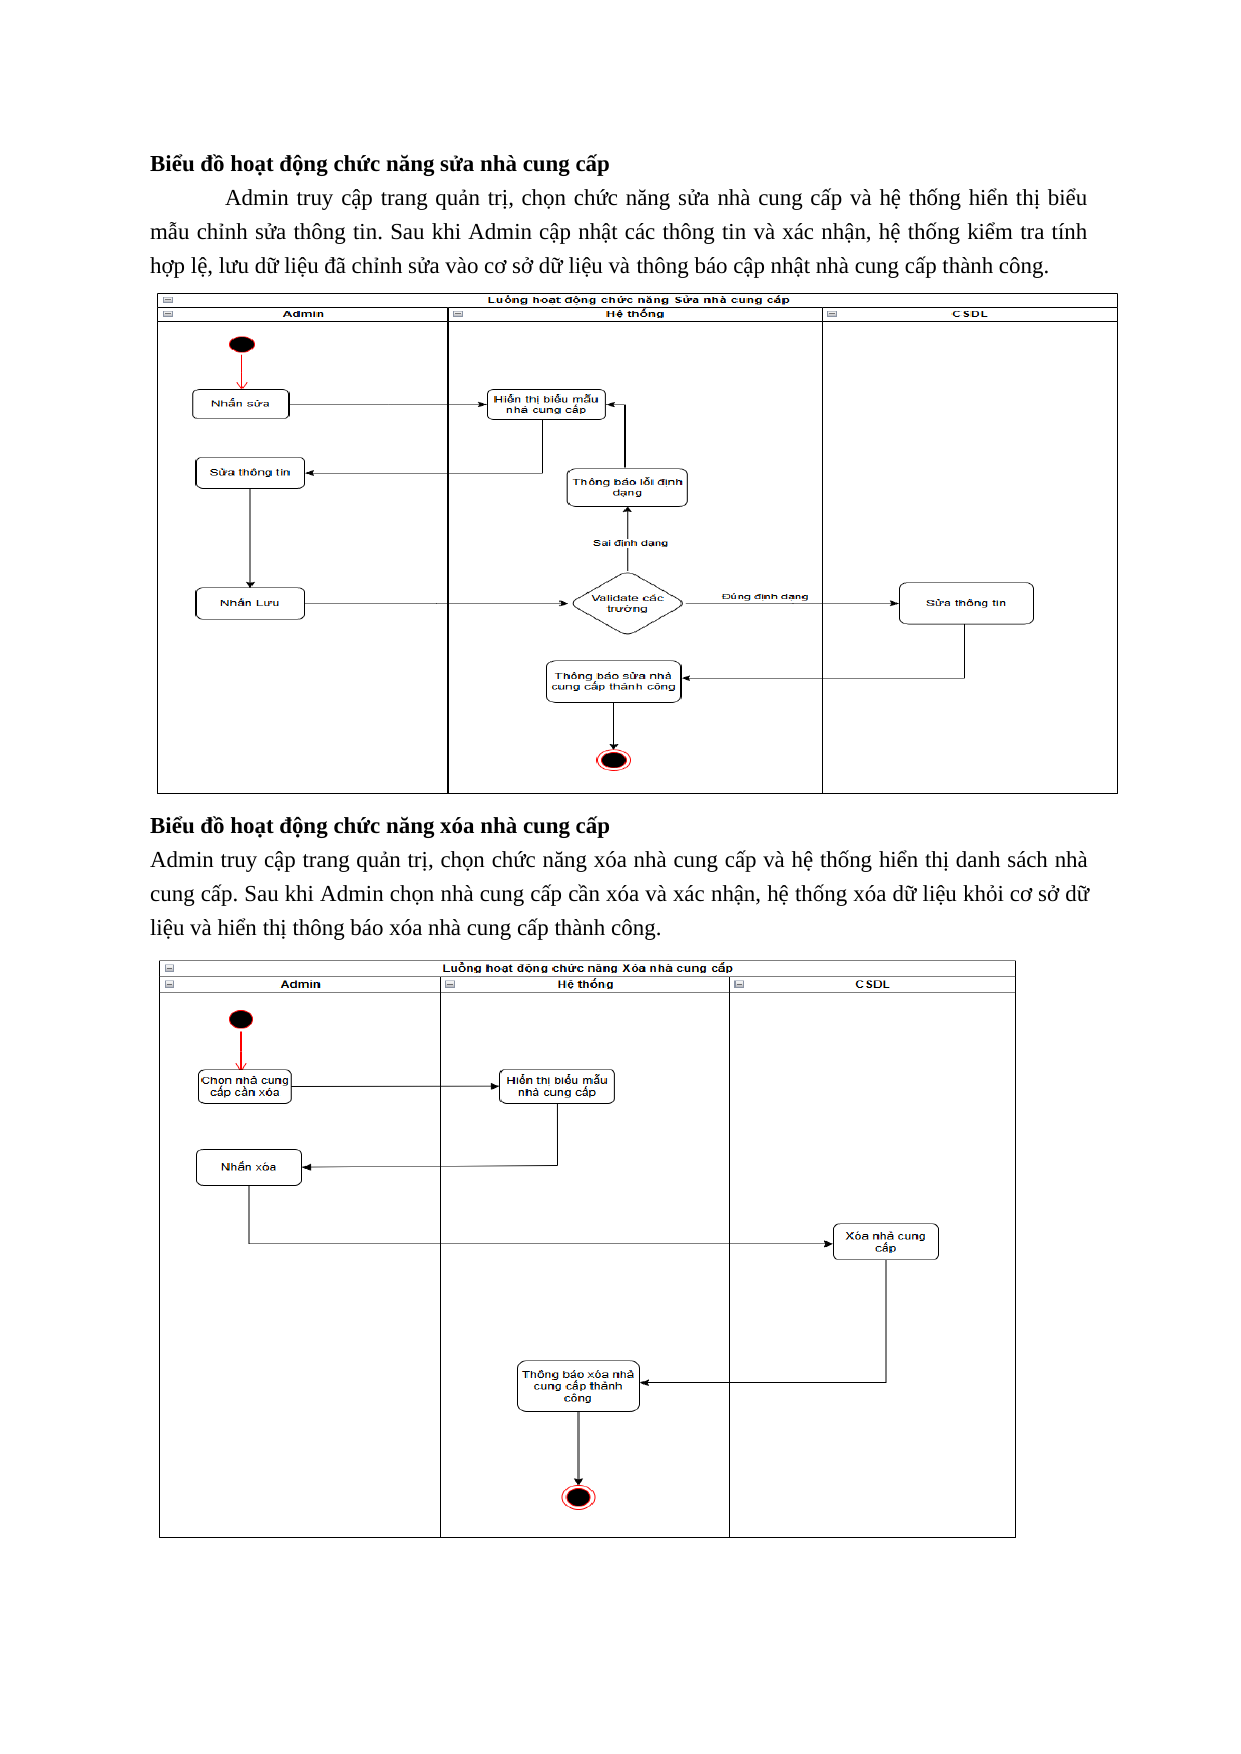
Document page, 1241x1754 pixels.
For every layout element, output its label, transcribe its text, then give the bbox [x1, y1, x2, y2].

text Biểu đồ hoạt động chức năng sửa nhà cung cấp [150, 150, 1090, 176]
text Biểu đồ hoạt động chức năng xóa nhà cung cấp [150, 812, 1090, 838]
text Admin truy cập trang quản trị, chọn chức năng xóa nhà cung cấp và hệ thống hiển thị danh sách nhà cung cấp. Sau khi Admin chọn nhà cung cấp cần xóa và xác nhận, hệ thống xóa dữ liệu khỏi cơ sở dữ liệu và hiển thị thông báo xóa nhà cung cấp thành công. [150, 846, 1090, 941]
picture [150, 948, 1035, 1551]
text Admin truy cập trang quản trị, chọn chức năng sửa nhà cung cấp và hệ thống hiển thị biểu mẫu chỉnh sửa thông tin. Sau khi Admin cập nhật các thông tin và xác nhận, hệ thống kiểm tra tính hợp lệ, lưu dữ liệu đã chỉnh sửa vào cơ sở dữ liệu và thông báo cập nhật nhà cung cấp thành công. [150, 184, 1090, 279]
picture [150, 286, 1130, 804]
